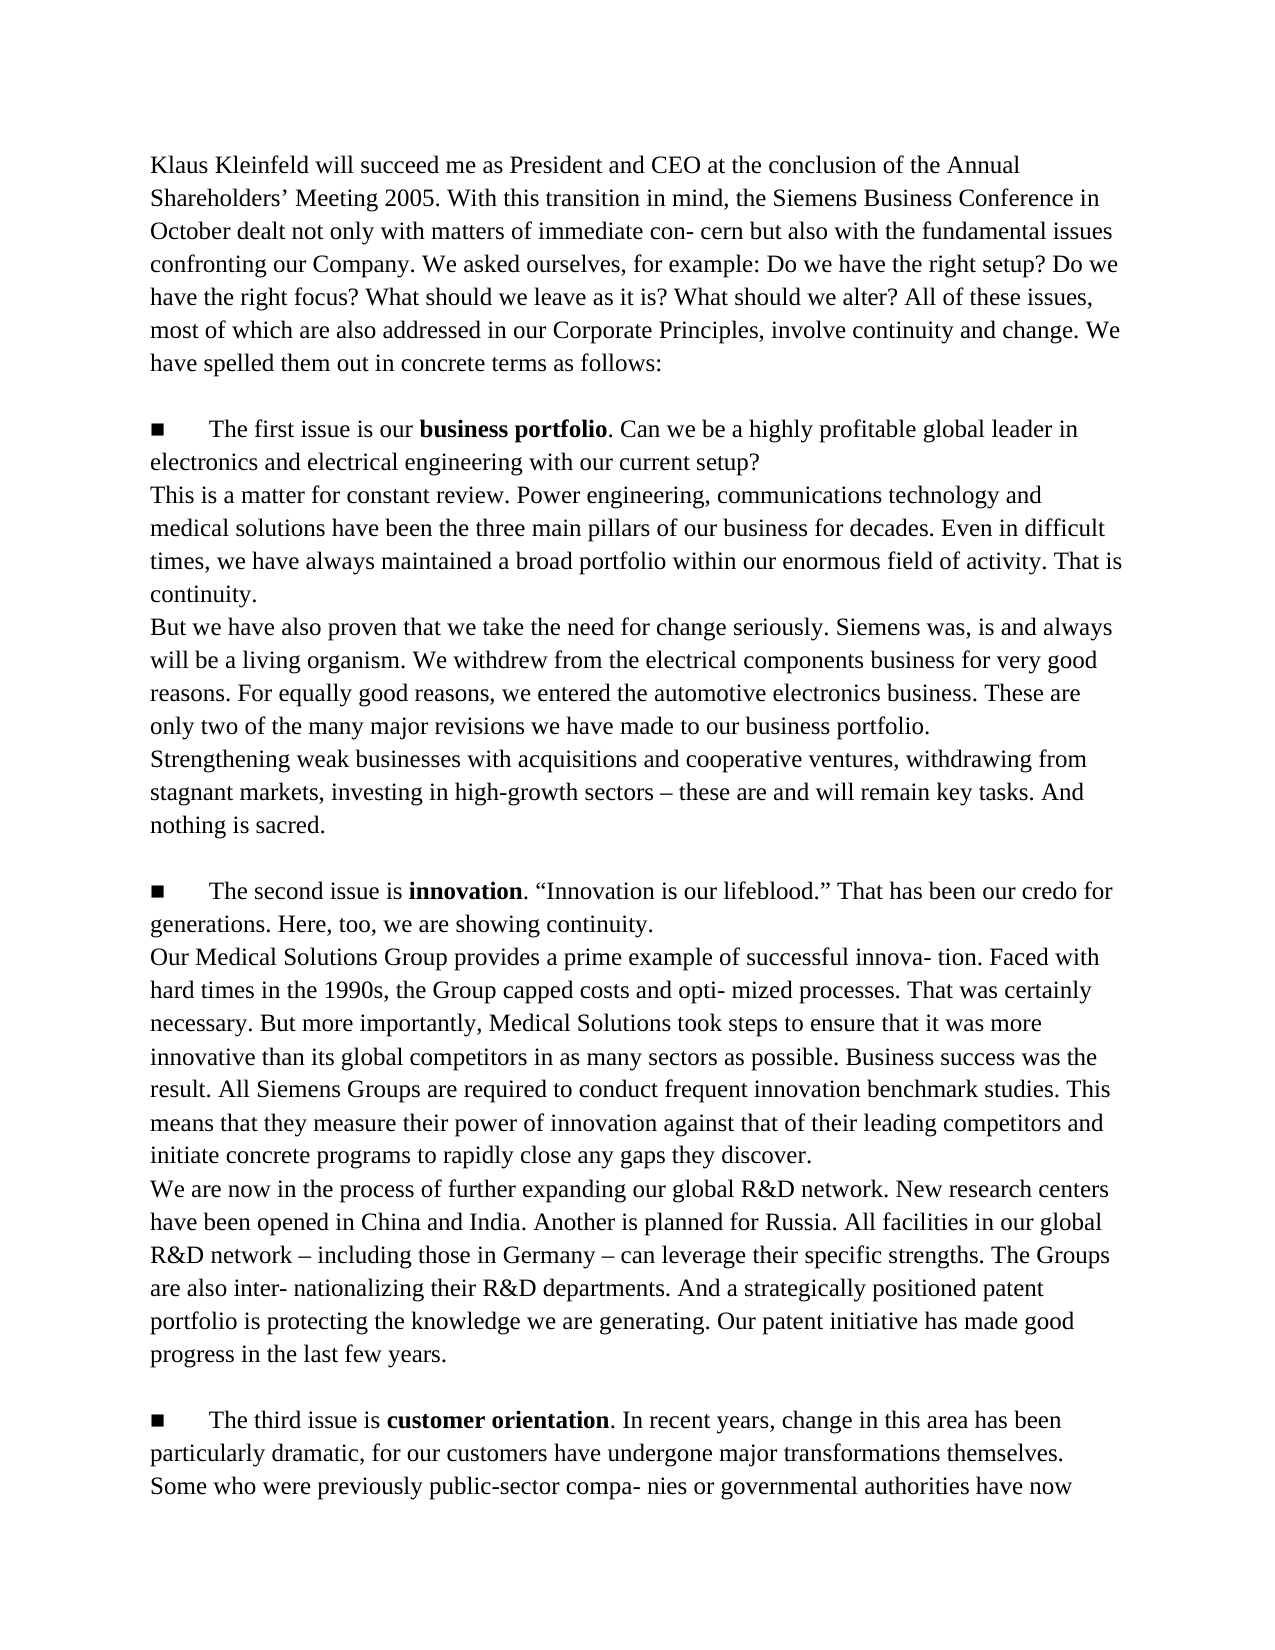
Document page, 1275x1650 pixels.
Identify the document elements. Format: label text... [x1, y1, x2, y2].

text We are now in the process of further expanding our global R&D network. New research centers have been opened in China and India. Another is planned for Russia. All facilities in our global R&D network – including those in Germany – can leverage their specific strengths. The Groups are also inter- nationalizing their R&D departments. And a strategically positioned patent portfolio is protecting the knowledge we are generating. Our patent initiative has made good progress in the last few years. [150, 1174, 1125, 1367]
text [150, 1405, 1125, 1499]
text Strengthening weak businesses with acquisitions and cooperative ventures, withdrawing from stagnant markets, investing in high-growth sectors – these are and will remain key tasks. And nothing is sacred. [150, 744, 1125, 839]
text This is a matter for constant review. Power engineering, communications technology and medical solutions have been the three main pillars of our business for decades. Even in difficult times, we have always maintained a broad portfolio within our enormous field of activity. That is continuity. [150, 480, 1125, 608]
text Our Medical Solutions Group provides a prime example of successful innova- tion. Faced with hard times in the 1990s, the Group capped costs and opti- mized processes. That was certainly necessary. But more importantly, Medical Solutions took steps to ensure that it was more innovative than its global competitors in as many sectors as possible. Business success was the result. All Siemens Groups are required to conduct frequent innovation benchmark studies. This means that they measure their power of innovation against that of their leading competitors and initiate concrete programs to rapidly close any gaps they discover. [150, 942, 1125, 1169]
text ■ The second issue is innovation. “Innovation is our lifeblood.” That has been our credo for generations. Here, too, we are showing continuity. [150, 876, 1125, 938]
text Klaus Kleinfeld will succeed me as President and CEO at the conclusion of the Annual Shareholders’ Meeting 2005. With this transition in mind, the Siemens Business Conference in October dealt not only with matters of immediate con- cern but also with the fundamental issues confronting our Company. We asked ourselves, for example: Do we have the right setup? Do we have the right focus? What should we leave as it is? What should we alter? All of these issues, most of which are also addressed in our Corporate Principles, involve continuity and change. We have spelled them out in concrete terms as follows: [150, 150, 1125, 377]
text ■ The first issue is our business portfolio. Can we be a highly profitable global leader in electronics and electrical engineering with our current setup? [150, 414, 1125, 476]
text But we have also proven that we take the need for change seriously. Siemens was, is and always will be a living organism. We withdrew from the electrical components business for very good reasons. For equally good reasons, we entered the automotive electronics business. These are only two of the many major revisions we have made to our business portfolio. [150, 612, 1125, 740]
